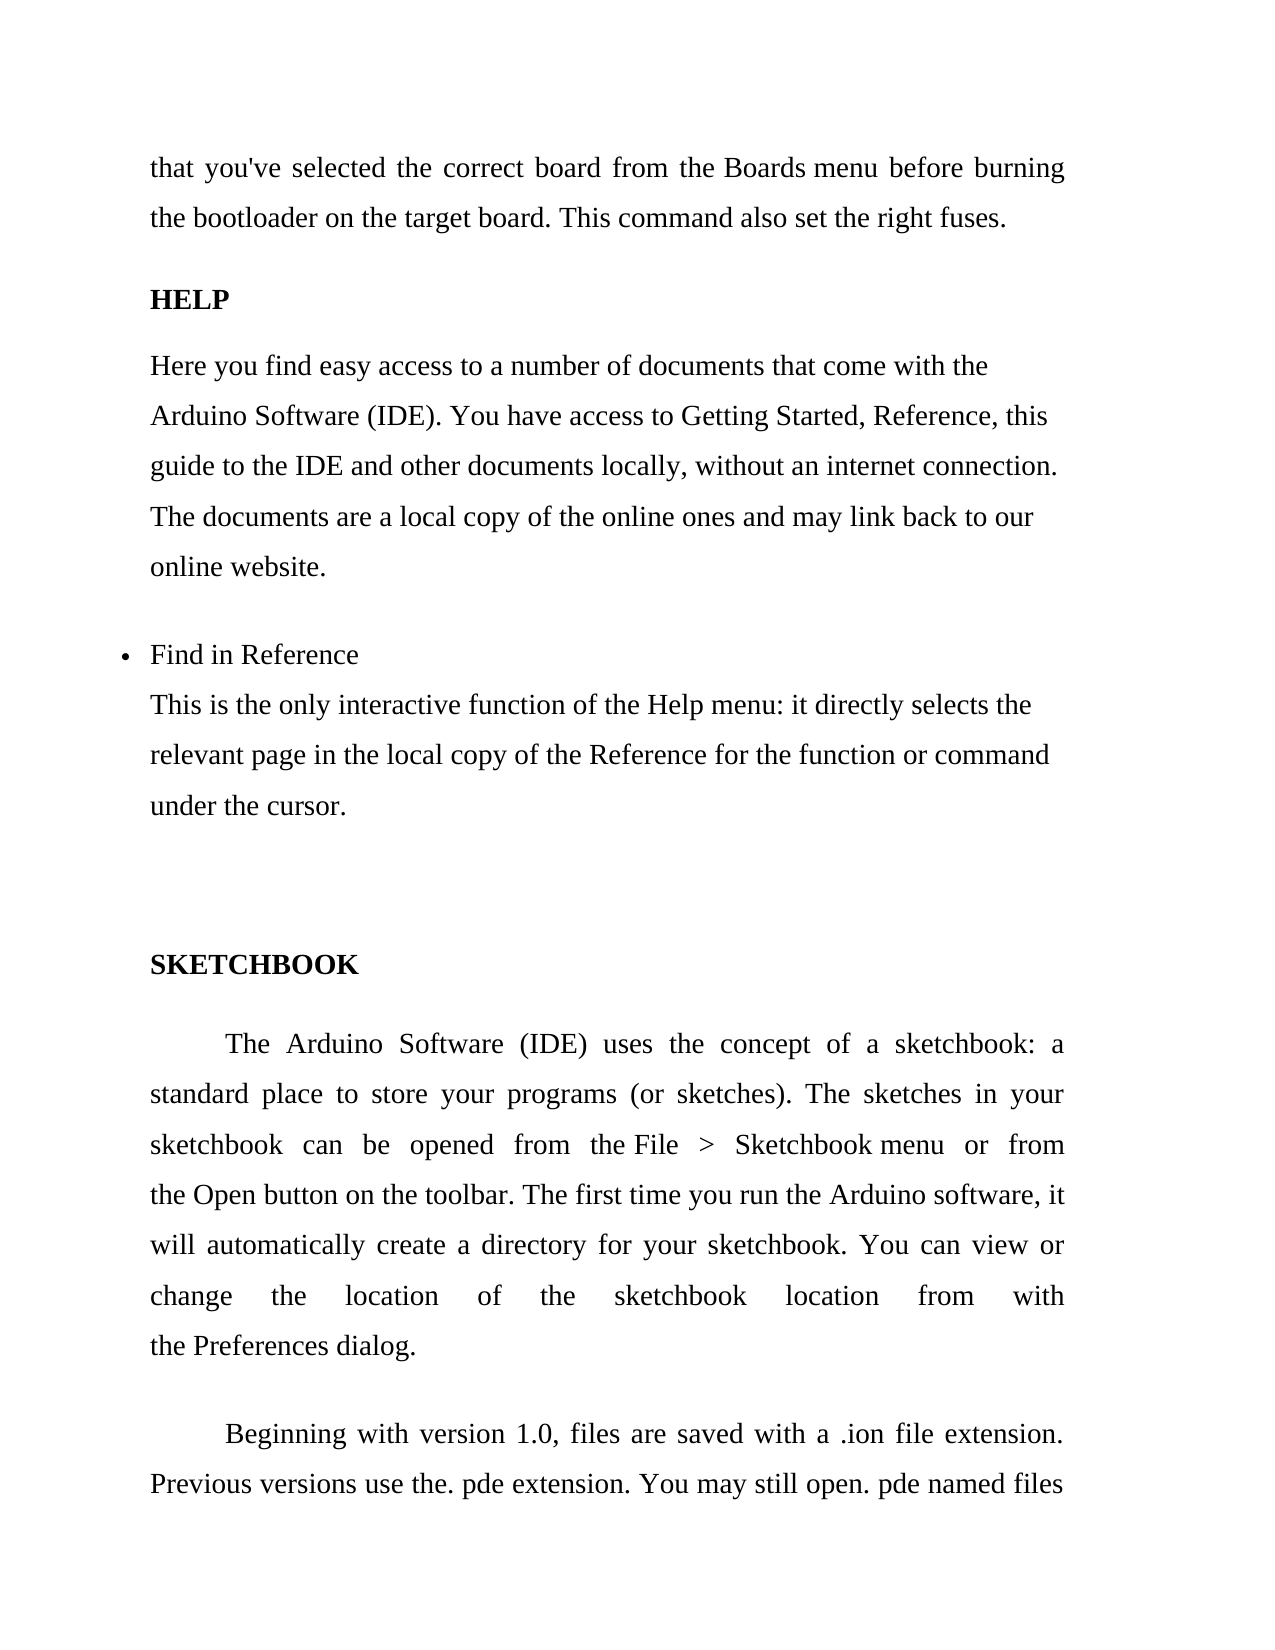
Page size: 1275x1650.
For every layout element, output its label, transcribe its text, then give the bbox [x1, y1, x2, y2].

text SKETCHBOOK [150, 947, 1065, 980]
list Find in Reference This is the only interactive function of the Help menu: it directly selects the relevant page in the local copy of the Reference for the function or command under the cursor. [122, 637, 1065, 821]
text Here you find easy access to a number of documents that come with the Arduino Software (IDE). You have access to Getting Started, Reference, this guide to the IDE and other documents locally, without an internet connection. The documents are a local copy of the online ones and may link back to our online website. [150, 348, 1065, 583]
text HELP [150, 282, 1065, 316]
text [150, 1416, 1065, 1500]
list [122, 150, 1065, 234]
text The Arduino Software (IDE) uses the concept of a sketchbook: a standard place to store your programs (or sketches). The sketches in your sketchbook can be opened from the File > Sketchbook menu or from the Open button on the toolbar. The first time you run the Arduino software, it will automatically create a directory for your sketchbook. You can view or change the location of the sketchbook location from with the Preferences dialog. [150, 1026, 1065, 1362]
